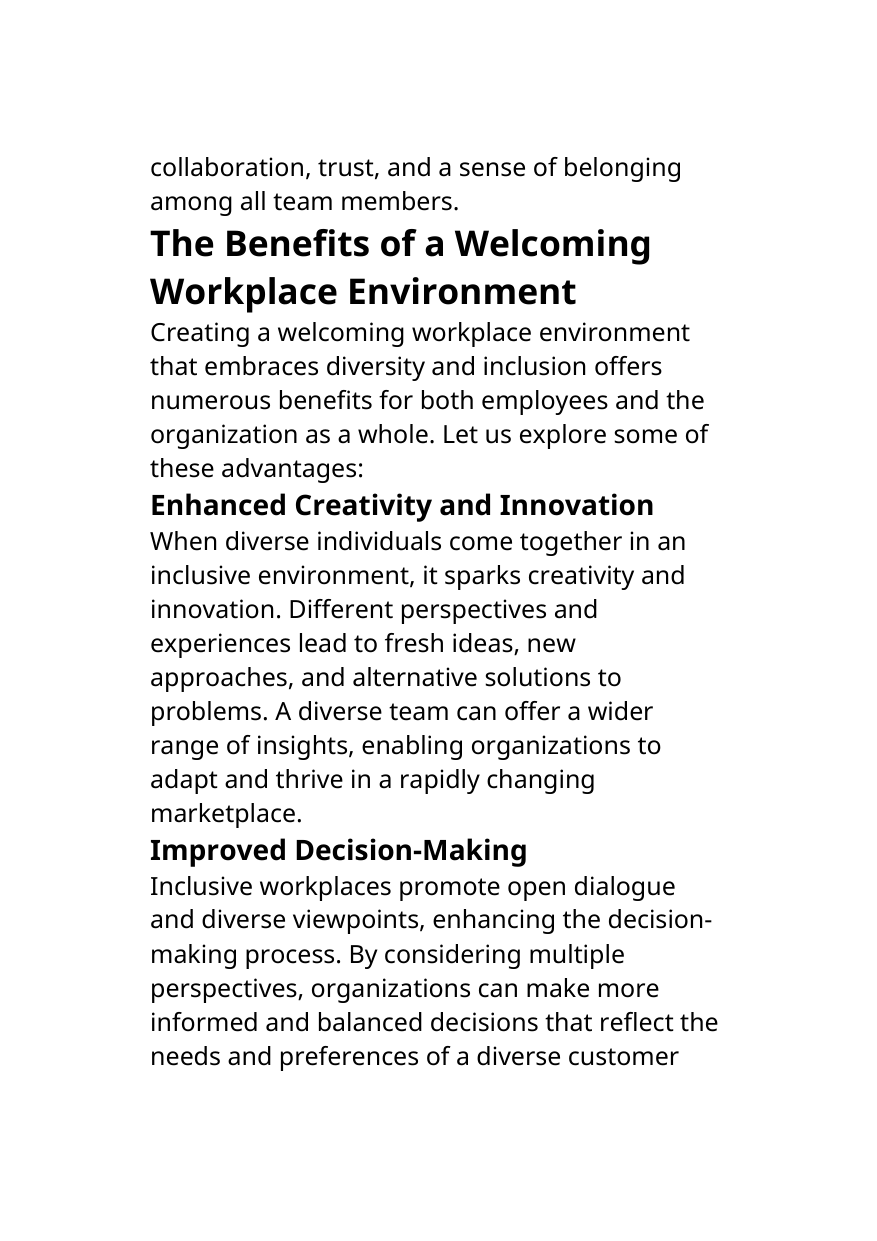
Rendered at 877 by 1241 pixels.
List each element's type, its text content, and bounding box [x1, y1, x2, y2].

text Creating a welcoming workplace environment that embraces diversity and inclusion offers numerous benefits for both employees and the organization as a whole. Let us explore some of these advantages: [150, 314, 727, 485]
subtitle Enhanced Creativity and Innovation [150, 485, 727, 523]
subtitle The Benefits of a Welcoming Workplace Environment [150, 218, 727, 314]
subtitle Improved Decision-Making [150, 830, 727, 868]
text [150, 868, 727, 1072]
text When diverse individuals come together in an inclusive environment, it sparks creativity and innovation. Different perspectives and experiences lead to fresh ideas, new approaches, and alternative solutions to problems. A diverse team can offer a wider range of insights, enabling organizations to adapt and thrive in a rapidly changing marketplace. [150, 523, 727, 830]
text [150, 150, 727, 218]
